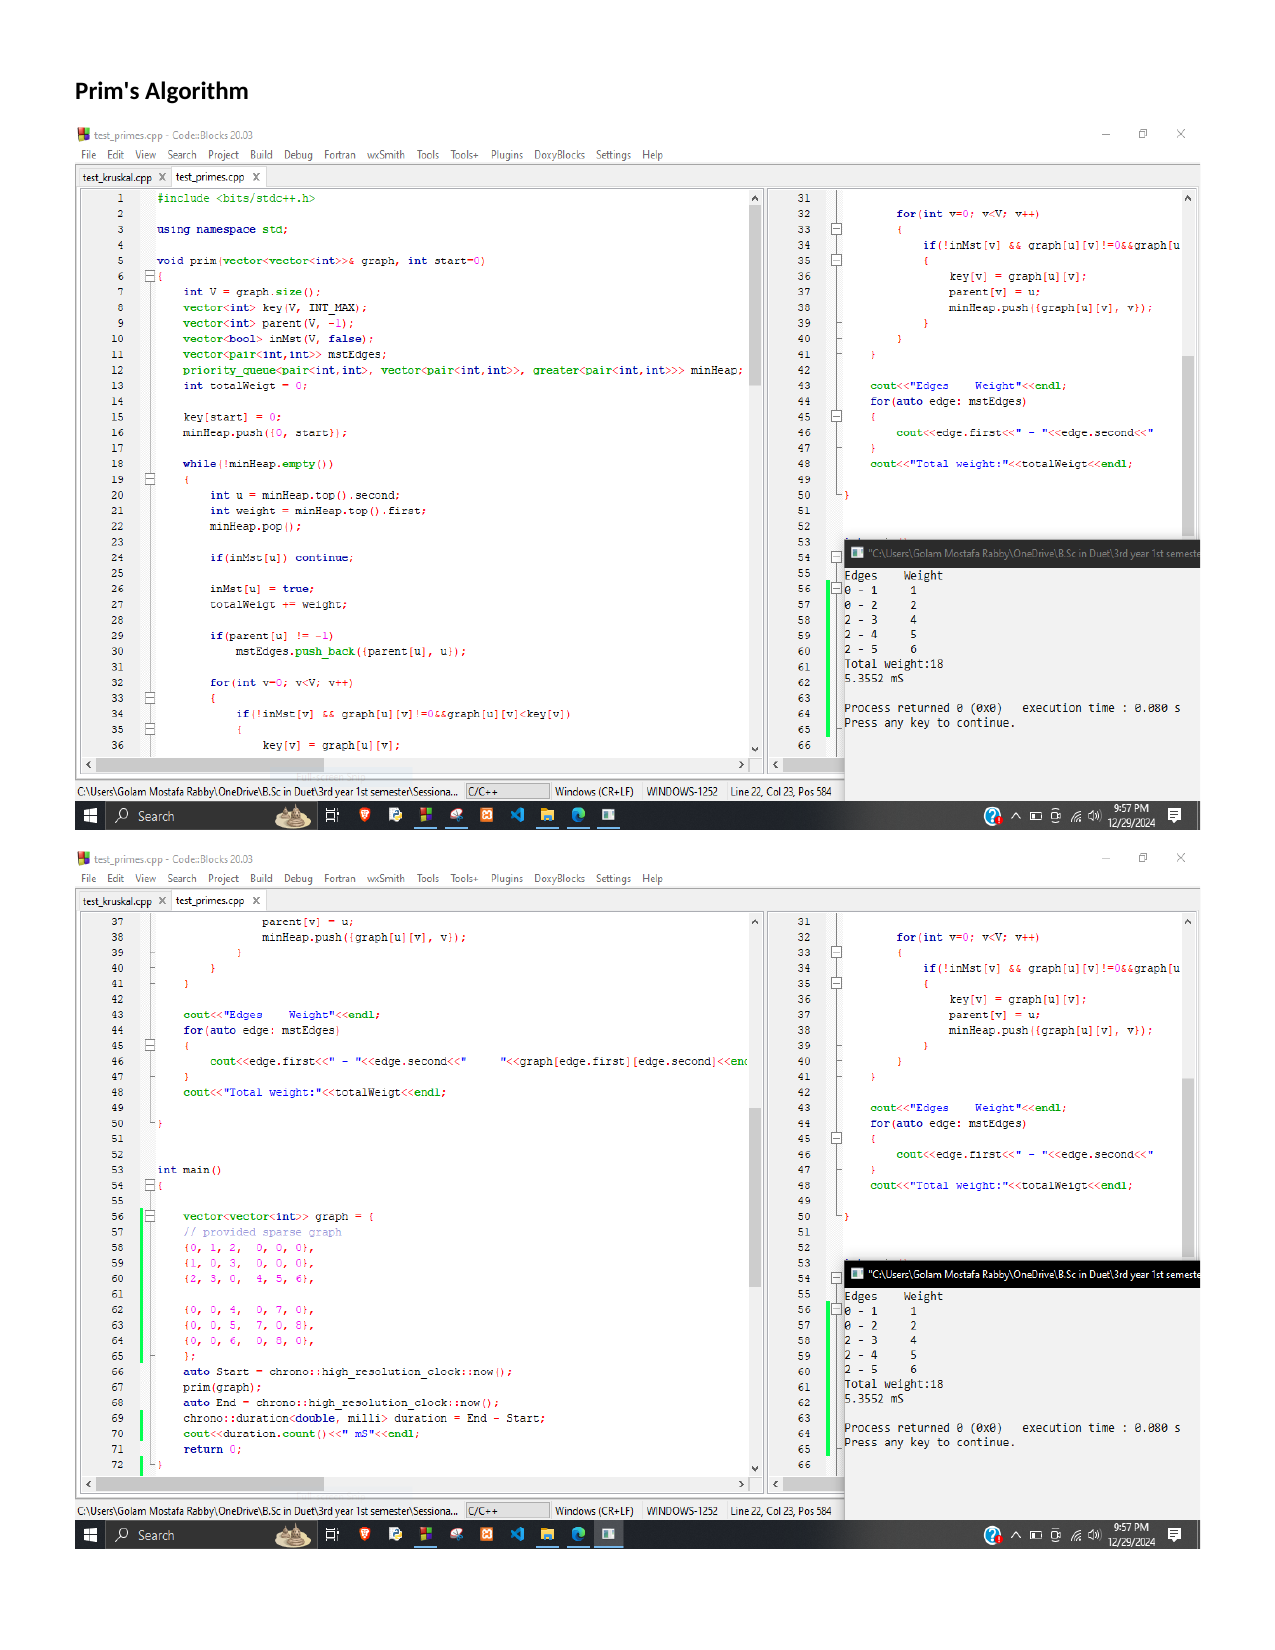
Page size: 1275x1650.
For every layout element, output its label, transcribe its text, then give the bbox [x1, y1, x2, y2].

text Prim's Algorithm [75, 75, 1200, 106]
picture [75, 124, 1200, 830]
picture [75, 848, 1200, 1549]
